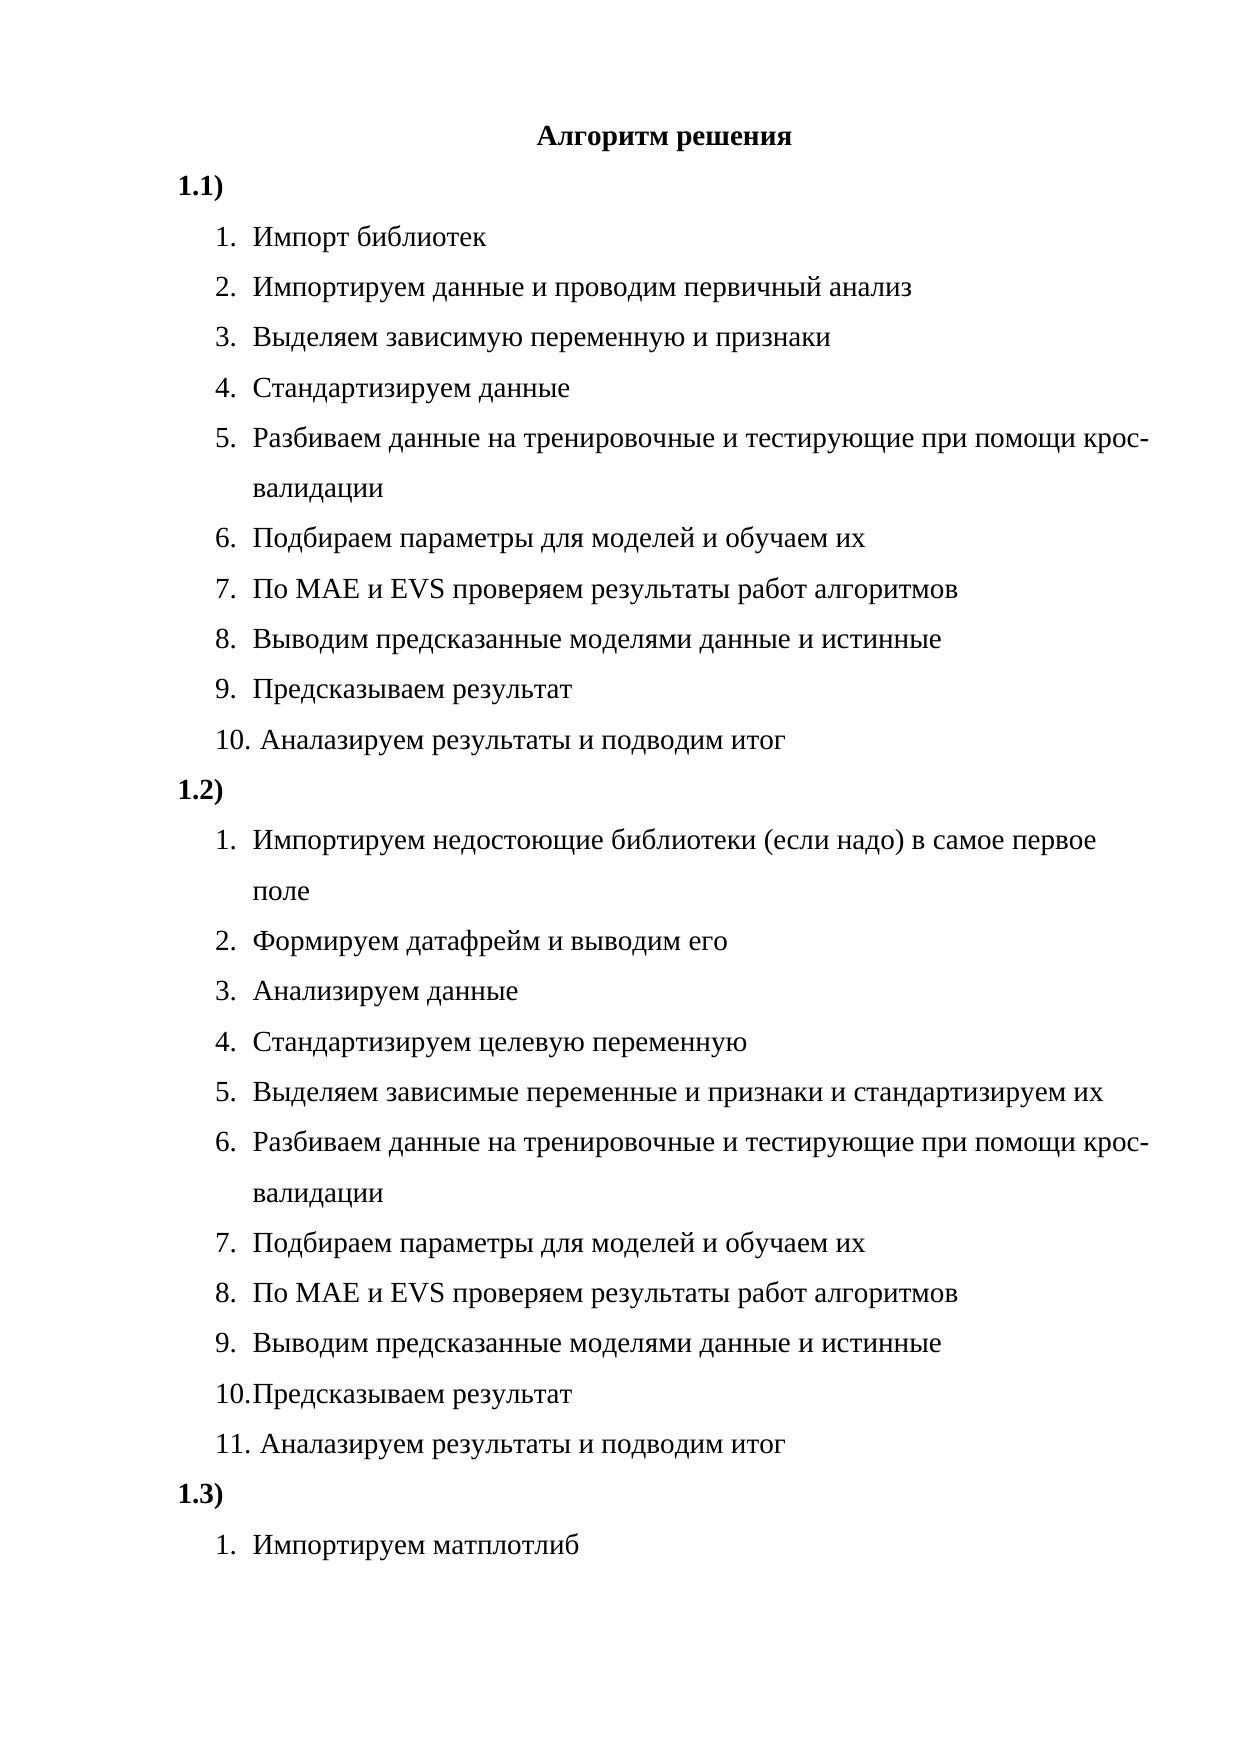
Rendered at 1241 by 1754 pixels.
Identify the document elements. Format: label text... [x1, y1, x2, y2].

text Алгоритм решения [177, 118, 1152, 152]
list Аналазируем результаты и подводим итог [215, 722, 1152, 755]
list Выделяем зависимую переменную и признаки [215, 319, 1152, 353]
list Импортируем данные и проводим первичный анализ [215, 269, 1152, 303]
list Стандартизируем данные [215, 370, 1152, 403]
list Предсказываем результат [215, 1376, 1152, 1409]
list Импорт библиотек [215, 219, 1152, 252]
list По MAE и EVS проверяем результаты работ алгоритмов [215, 1275, 1152, 1309]
list Подбираем параметры для моделей и обучаем их [215, 521, 1152, 554]
list Импортируем матплотлиб [215, 1527, 1152, 1560]
list Выводим предсказанные моделями данные и истинные [215, 621, 1152, 655]
list Разбиваем данные на тренировочные и тестирующие при помощи крос-валидации [215, 420, 1152, 504]
list Аналазируем результаты и подводим итог [215, 1426, 1152, 1460]
list Стандартизируем целевую переменную [215, 1024, 1152, 1057]
list По MAE и EVS проверяем результаты работ алгоритмов [215, 571, 1152, 604]
list Подбираем параметры для моделей и обучаем их [215, 1225, 1152, 1258]
list Предсказываем результат [215, 672, 1152, 705]
list Разбиваем данные на тренировочные и тестирующие при помощи крос-валидации [215, 1124, 1152, 1208]
list Выводим предсказанные моделями данные и истинные [215, 1326, 1152, 1359]
text 1.2) [177, 772, 1152, 806]
text 1.1) [177, 168, 1152, 202]
text 1.3) [177, 1477, 1152, 1510]
list Выделяем зависимые переменные и признаки и стандартизируем их [215, 1074, 1152, 1108]
list Импортируем недостоющие библиотеки (если надо) в самое первое поле [215, 822, 1152, 906]
list Формируем датафрейм и выводим его [215, 923, 1152, 957]
list Анализируем данные [215, 973, 1152, 1007]
